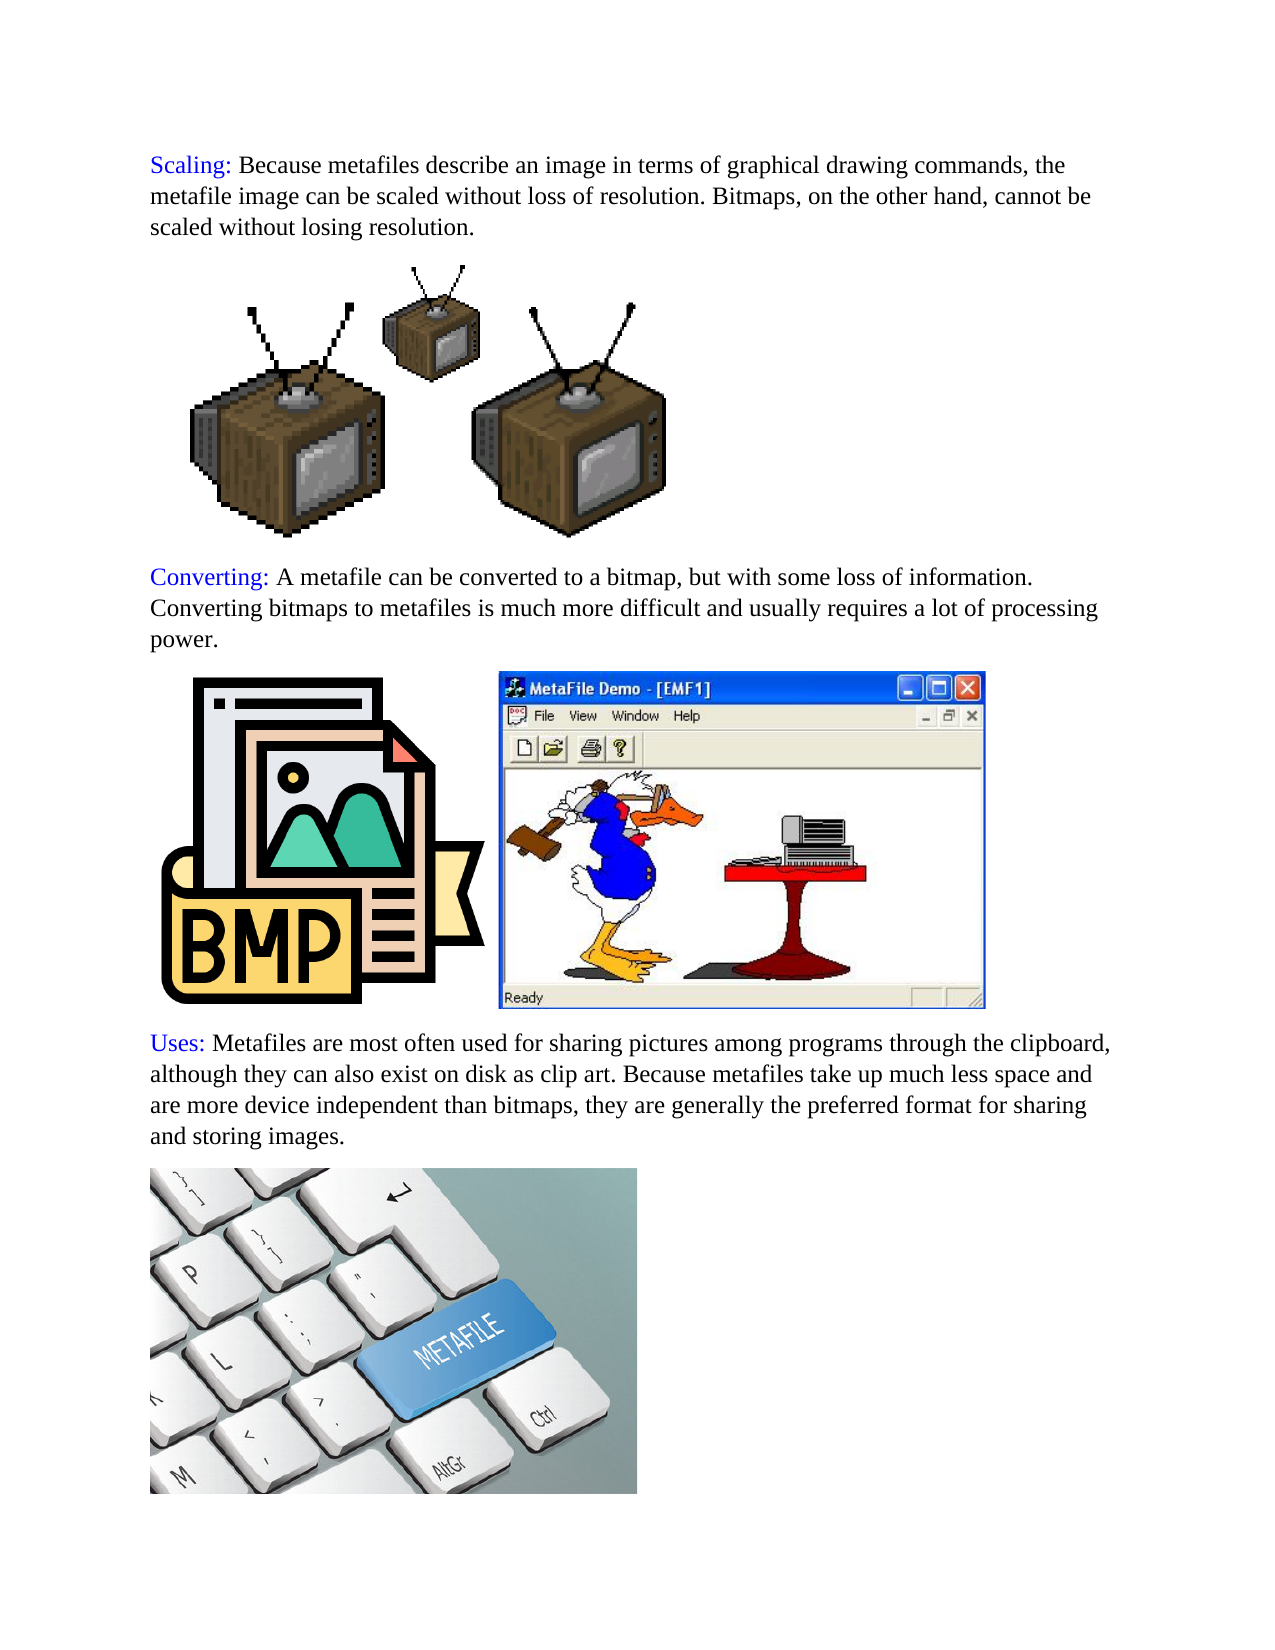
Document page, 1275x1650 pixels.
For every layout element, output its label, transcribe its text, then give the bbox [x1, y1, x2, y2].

text Converting: A metafile can be converted to a bitmap, but with some loss of information. Converting bitmaps to metafiles is much more difficult and usually requires a lot of processing power. [150, 562, 1125, 653]
text Scaling: Because metafiles describe an image in terms of graphical drawing commands, the metafile image can be scaled without loss of resolution. Bitmaps, on the other hand, cannot be scaled without losing resolution. [150, 150, 1125, 241]
picture [150, 259, 717, 543]
text Uses: Metafiles are most often used for sharing pictures among programs through the clipboard, although they can also exist on disk as clip art. Because metafiles take up much less space and are more device independent than bitmaps, they are generally the preferred format for sharing and storing images. [150, 1028, 1125, 1149]
picture [150, 1168, 638, 1494]
picture [498, 671, 986, 1009]
picture [156, 672, 493, 1009]
